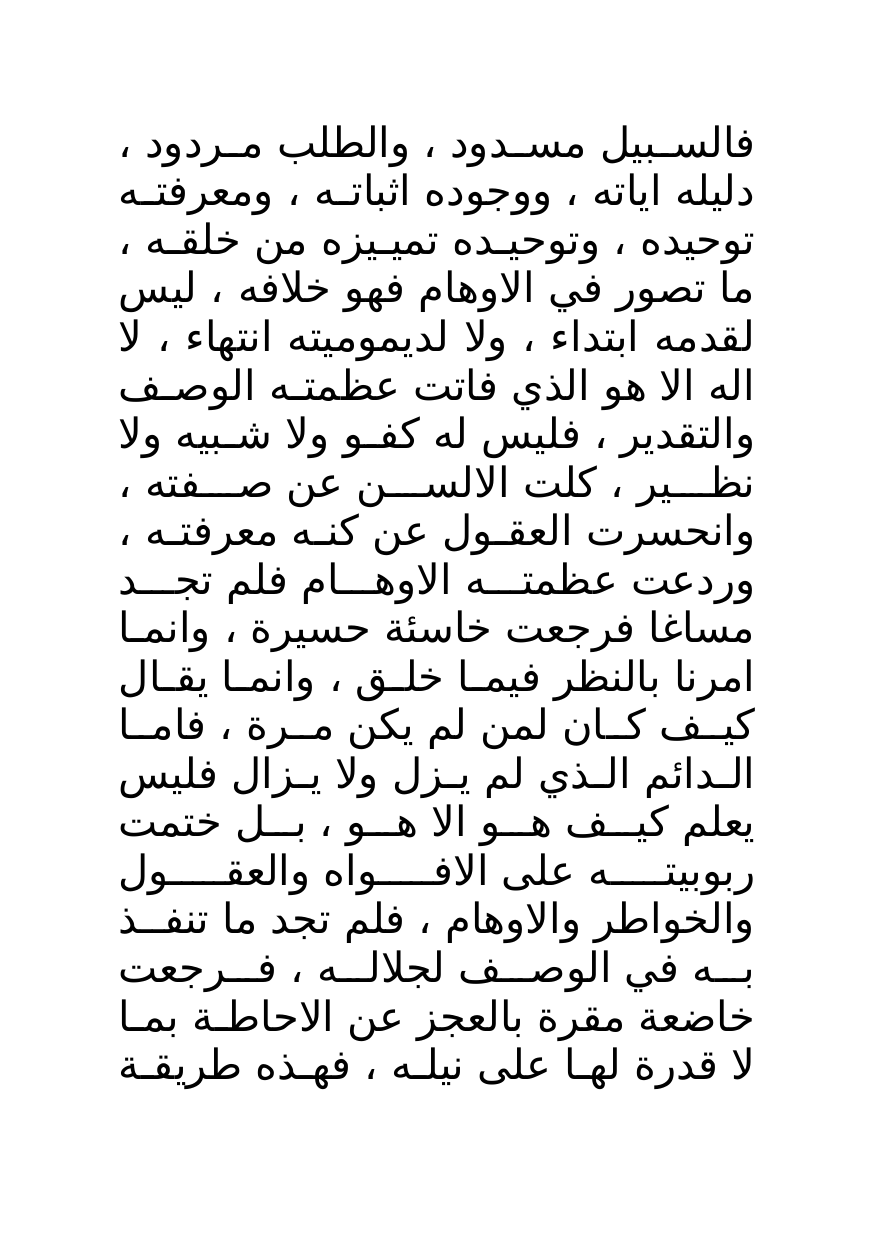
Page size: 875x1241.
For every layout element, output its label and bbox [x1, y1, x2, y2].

text [118, 118, 756, 1089]
